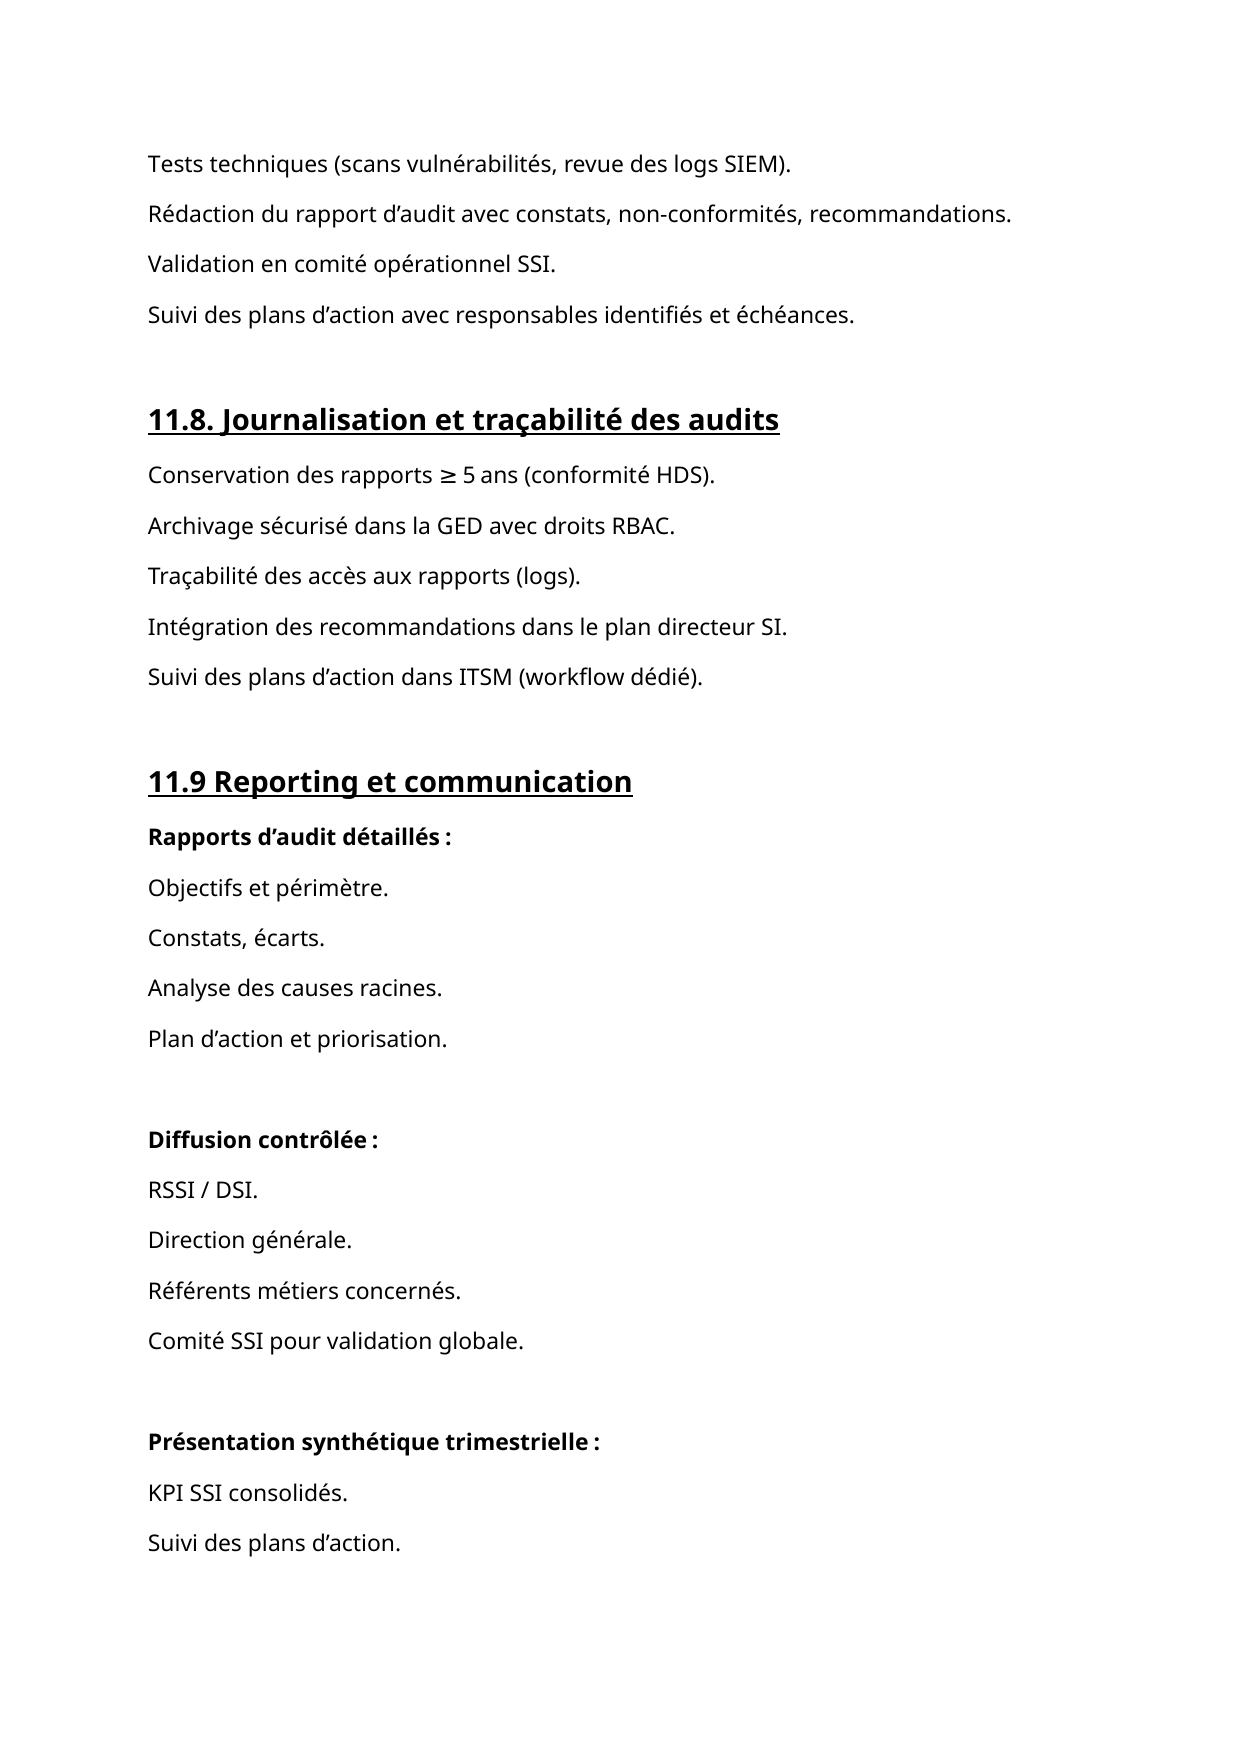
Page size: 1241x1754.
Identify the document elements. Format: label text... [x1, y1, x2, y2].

text Archivage sécurisé dans la GED avec droits RBAC. [148, 509, 1093, 541]
text Plan d’action et priorisation. [148, 1023, 1093, 1054]
text Suivi des plans d’action dans ITSM (workflow dédié). [148, 661, 1093, 692]
text Traçabilité des accès aux rapports (logs). [148, 560, 1093, 591]
text Suivi des plans d’action. [148, 1527, 1093, 1558]
text Intégration des recommandations dans le plan directeur SI. [148, 610, 1093, 642]
text Direction générale. [148, 1224, 1093, 1256]
text Tests techniques (scans vulnérabilités, revue des logs SIEM). [148, 148, 1093, 179]
text Constats, écarts. [148, 922, 1093, 953]
text Présentation synthétique trimestrielle : [148, 1426, 1093, 1457]
text 11.8. Journalisation et traçabilité des audits [148, 400, 1093, 439]
text Rédaction du rapport d’audit avec constats, non-conformités, recommandations. [148, 198, 1093, 229]
text RSSI / DSI. [148, 1174, 1093, 1205]
text Référents métiers concernés. [148, 1275, 1093, 1306]
text Diffusion contrôlée : [148, 1124, 1093, 1155]
text KPI SSI consolidés. [148, 1477, 1093, 1508]
text Validation en comité opérationnel SSI. [148, 248, 1093, 280]
text 11.9 Reporting et communication [148, 762, 1093, 801]
text Suivi des plans d’action avec responsables identifiés et échéances. [148, 299, 1093, 330]
text Analyse des causes racines. [148, 972, 1093, 1004]
text Objectifs et périmètre. [148, 872, 1093, 903]
text Comité SSI pour validation globale. [148, 1325, 1093, 1357]
text Rapports d’audit détaillés : [148, 821, 1093, 852]
text Conservation des rapports ≥ 5 ans (conformité HDS). [148, 459, 1093, 490]
